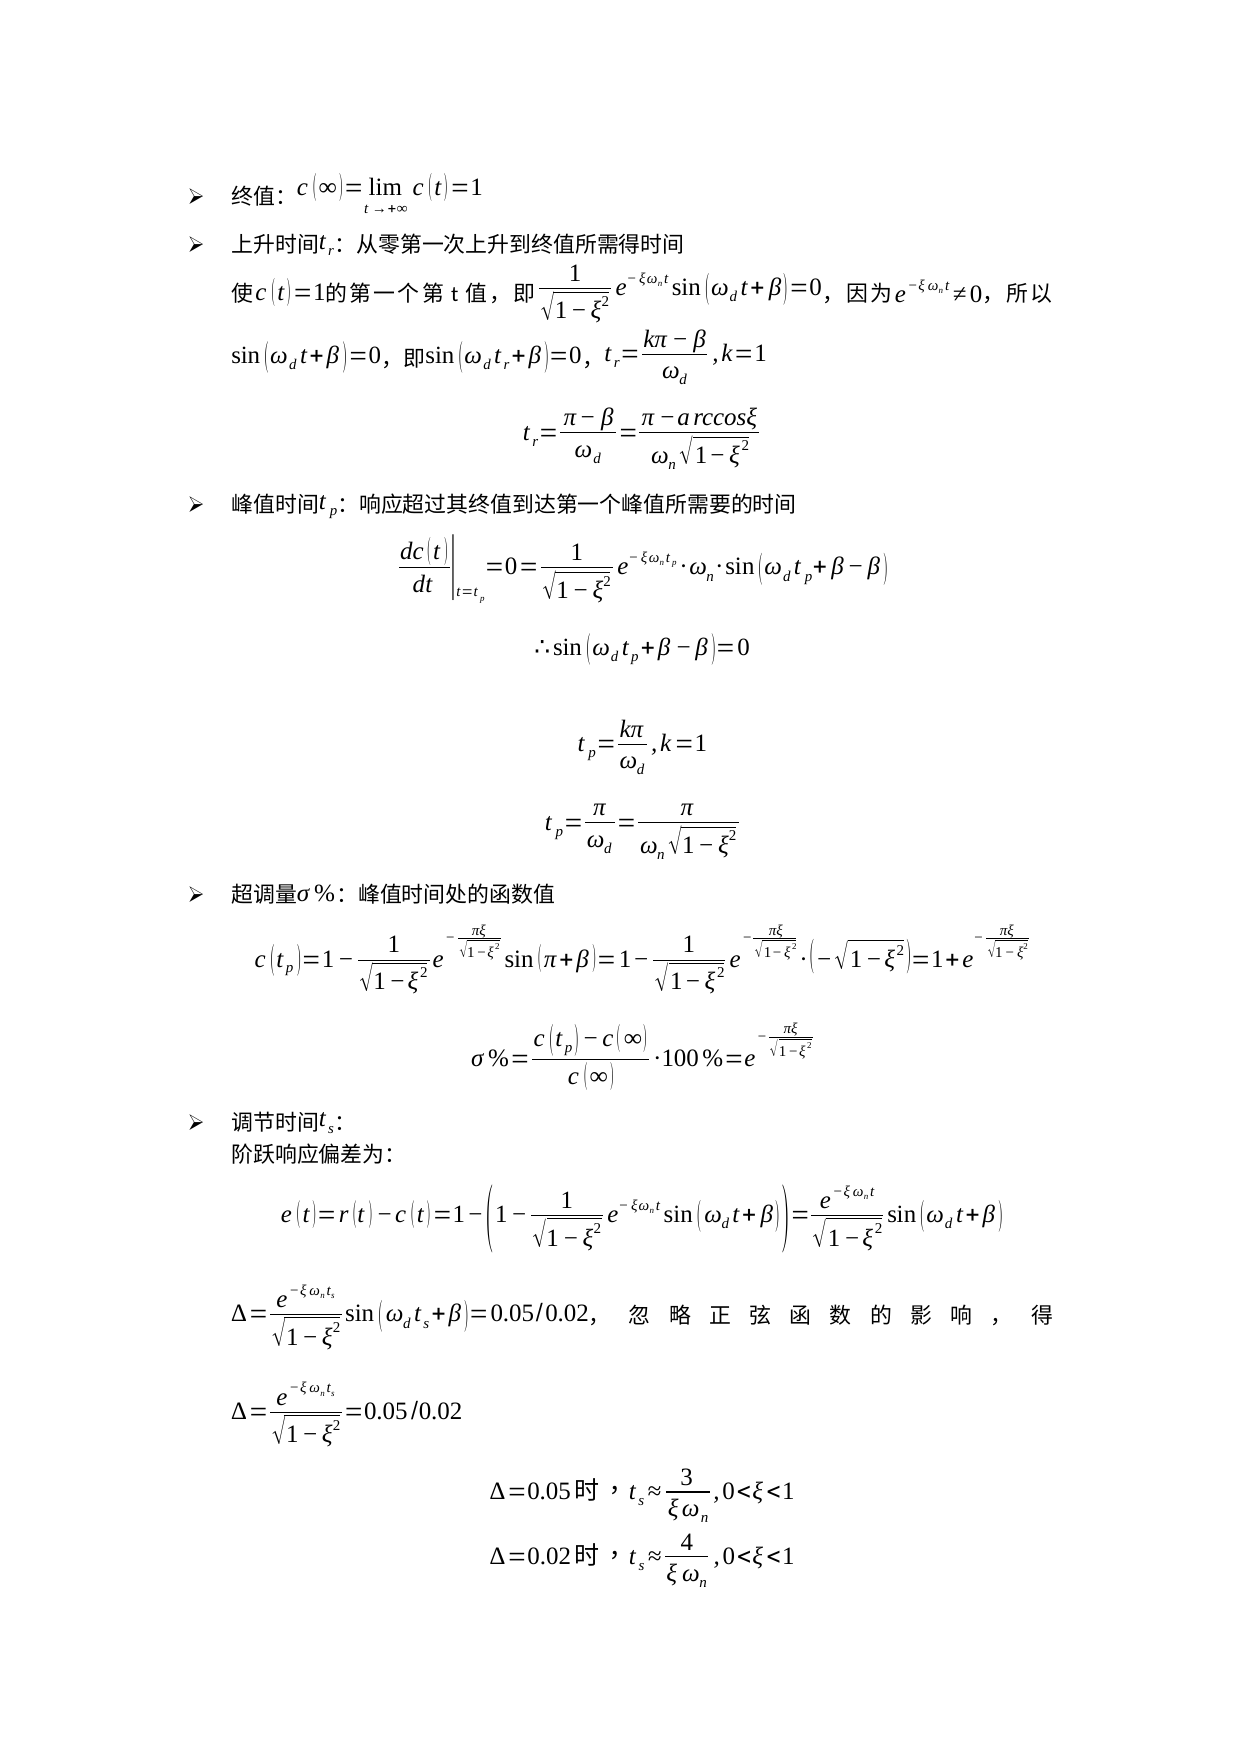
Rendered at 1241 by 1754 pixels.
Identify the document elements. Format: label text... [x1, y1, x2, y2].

list 上升时间：从零第一次上升到终值所需得时间 [187, 227, 1053, 259]
list 终值： [187, 162, 1053, 227]
list 峰值时间：响应超过其终值到达第一个峰值所需要的时间 [187, 487, 1053, 519]
list 调节时间： [187, 1104, 1053, 1137]
list ，忽略正弦函数的影响，得 [231, 1267, 1053, 1462]
list 阶跃响应偏差为： [231, 1137, 1053, 1169]
list 使的第一个第t值，即，因为，所以，即， [231, 259, 1053, 389]
list 超调量：峰值时间处的函数值 [187, 877, 1053, 909]
